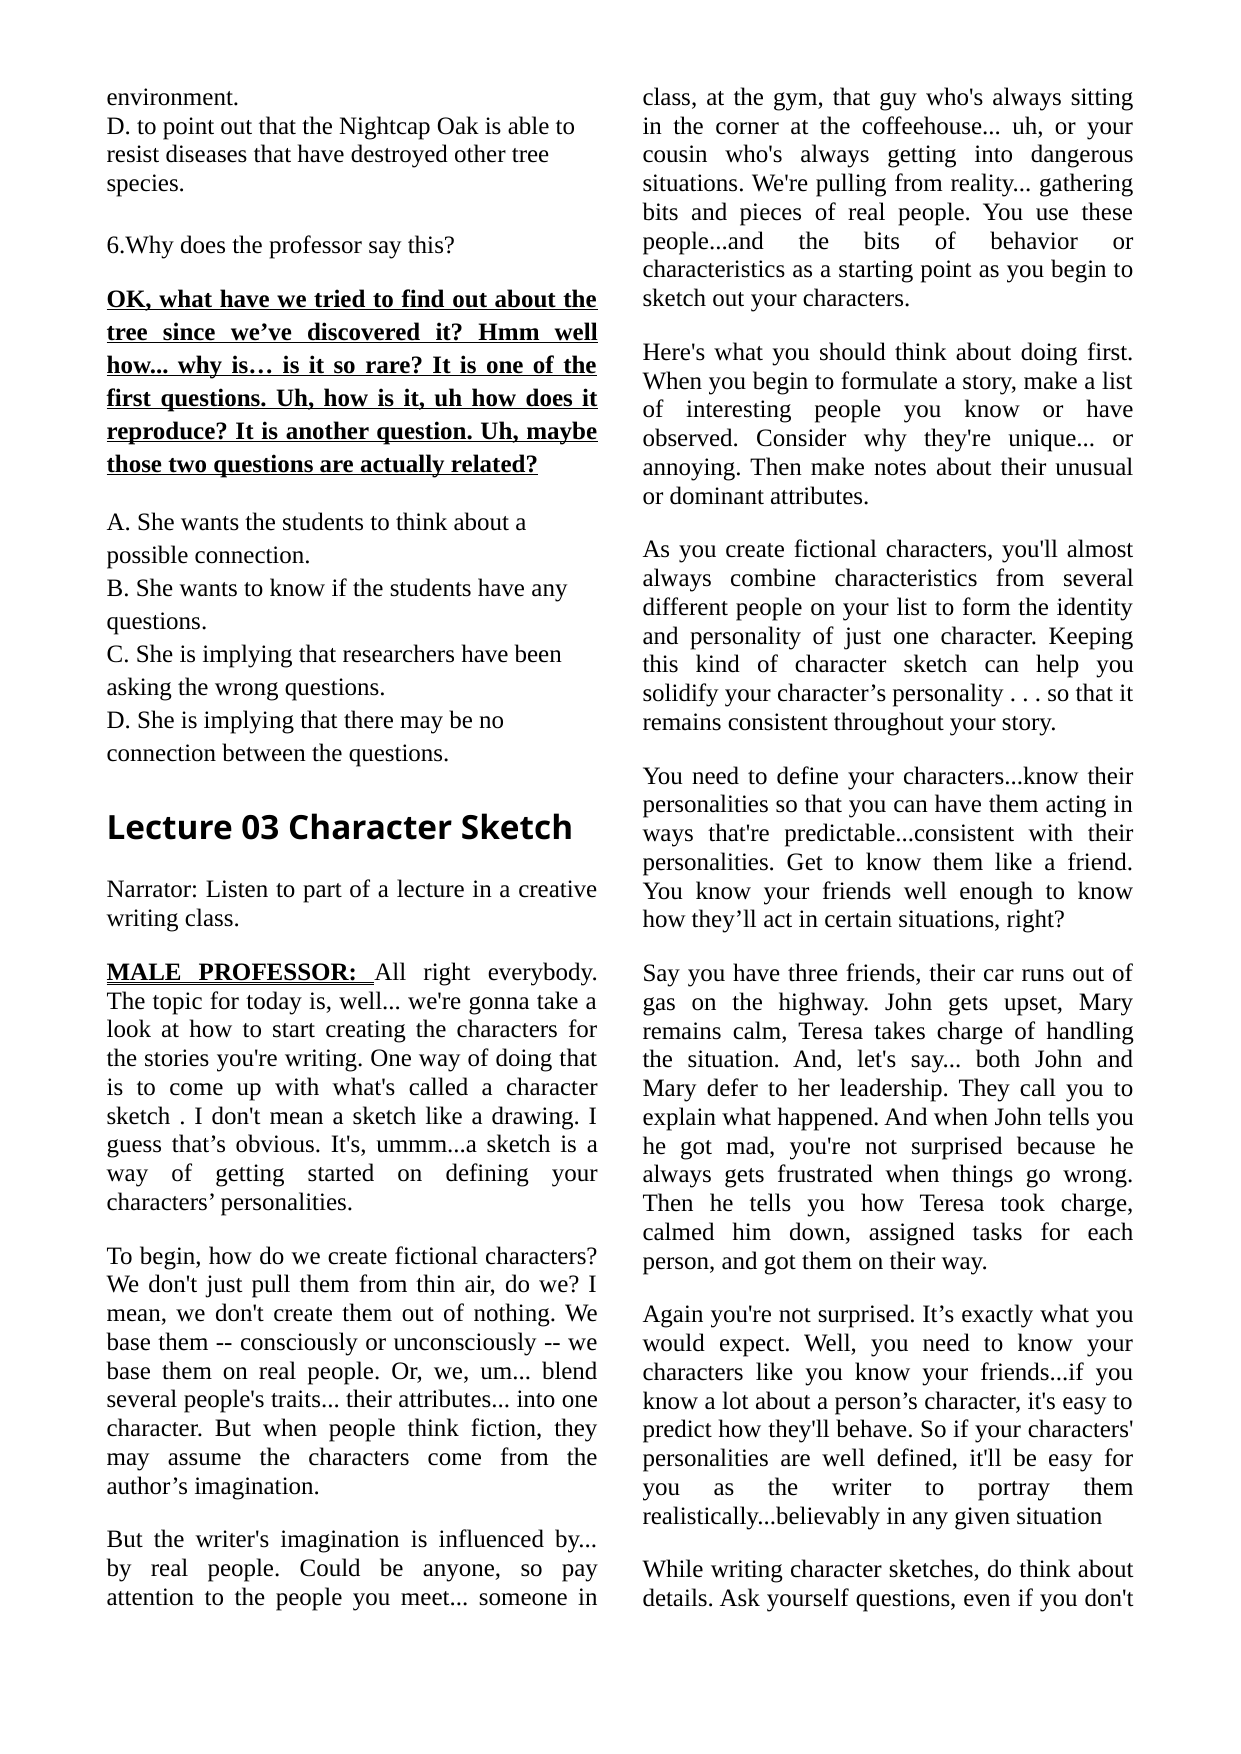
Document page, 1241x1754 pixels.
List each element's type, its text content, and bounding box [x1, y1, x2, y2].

text As you create fictional characters, you'll almost always combine characteristics from several different people on your list to form the identity and personality of just one character. Keeping this kind of character sketch can help you solidify your character’s personality . . . so that it remains consistent throughout your story. [642, 534, 1134, 736]
text Say you have three friends, their car runs out of gas on the highway. John gets upset, Mary remains calm, Teresa takes charge of handling the situation. And, let's say... both John and Mary defer to her leadership. They call you to explain what happened. And when John tells you he got mad, you're not surprised because he always gets frustrated when things go wrong. Then he tells you how Teresa took charge, calmed him down, assigned tasks for each person, and got them on their way. [642, 958, 1134, 1274]
text But the writer's imagination is influenced by... by real people. Could be anyone, so pay attention to the people you meet... someone in class, at the gym, that guy who's always sitting in the corner at the coffeehouse... uh, or your cousin who's always getting into dangerous situations. We're pulling from reality... gathering bits and pieces of real people. You use these people...and the bits of behavior or characteristics as a starting point as you begin to sketch out your characters. [106, 1524, 598, 1611]
text OK, what have we tried to find out about the tree since we’ve discovered it? Hmm well how... why is… is it so rare? It is one of the first questions. Uh, how is it, uh how does it reproduce? It is another question. Uh, maybe those two questions are actually related? [106, 343, 598, 408]
text D. to point out that the Nightcap Oak is able to resist diseases that have destroyed other tree species. [106, 111, 598, 197]
text Here's what you should think about doing first. When you begin to formulate a story, make a list of interesting people you know or have observed. Consider why they're unique... or annoying. Then make notes about their unusual or dominant attributes. [642, 337, 1134, 509]
text B. She wants to know if the students have any questions. [106, 573, 598, 635]
text But the writer's imagination is influenced by... by real people. Could be anyone, so pay attention to the people you meet... someone in class, at the gym, that guy who's always sitting in the corner at the coffeehouse... uh, or your cousin who's always getting into dangerous situations. We're pulling from reality... gathering bits and pieces of real people. You use these people...and the bits of behavior or characteristics as a starting point as you begin to sketch out your characters. [642, 82, 1134, 312]
text MALE PROFESSOR: All right everybody. The topic for today is, well... we're gonna take a look at how to start creating the characters for the stories you're writing. One way of doing that is to come up with what's called a character sketch . I don't mean a sketch like a drawing. I guess that’s obvious. It's, ummm...a sketch is a way of getting started on defining your characters’ personalities. [106, 957, 598, 1216]
text C. to present evidence that the Nightcap Oak is able to tolerate major changes in its environment. [106, 82, 598, 111]
text C. She is implying that researchers have been asking the wrong questions. [106, 639, 598, 701]
text 6.Why does the professor say this? [106, 230, 598, 259]
text A. She wants the students to think about a possible connection. [106, 507, 598, 569]
text D. She is implying that there may be no connection between the questions. [106, 705, 598, 767]
text To begin, how do we create fictional characters? We don't just pull them from thin air, do we? I mean, we don't create them out of nothing. We base them -- consciously or unconsciously -- we base them on real people. Or, we, um... blend several people's traits... their attributes... into one character. But when people think fiction, they may assume the characters come from the author’s imagination. [106, 1241, 598, 1499]
text Narrator: Listen to part of a lecture in a creative writing class. [106, 874, 598, 932]
text You need to define your characters...know their personalities so that you can have them acting in ways that're predictable...consistent with their personalities. Get to know them like a friend. You know your friends well enough to know how they’ll act in certain situations, right? [642, 761, 1134, 933]
subtitle Lecture 03 Character Sketch [106, 804, 598, 849]
text OK, what have we tried to find out about the tree since we’ve discovered it? Hmm well how... why is… is it so rare? It is one of the first questions. Uh, how is it, uh how does it reproduce? It is another question. Uh, maybe those two questions are actually related? [106, 442, 598, 478]
text Again you're not surprised. It’s exactly what you would expect. Well, you need to know your characters like you know your friends...if you know a lot about a person’s character, it's easy to predict how they'll behave. So if your characters' personalities are well defined, it'll be easy for you as the writer to portray them realistically...believably in any given situation [642, 1299, 1134, 1529]
